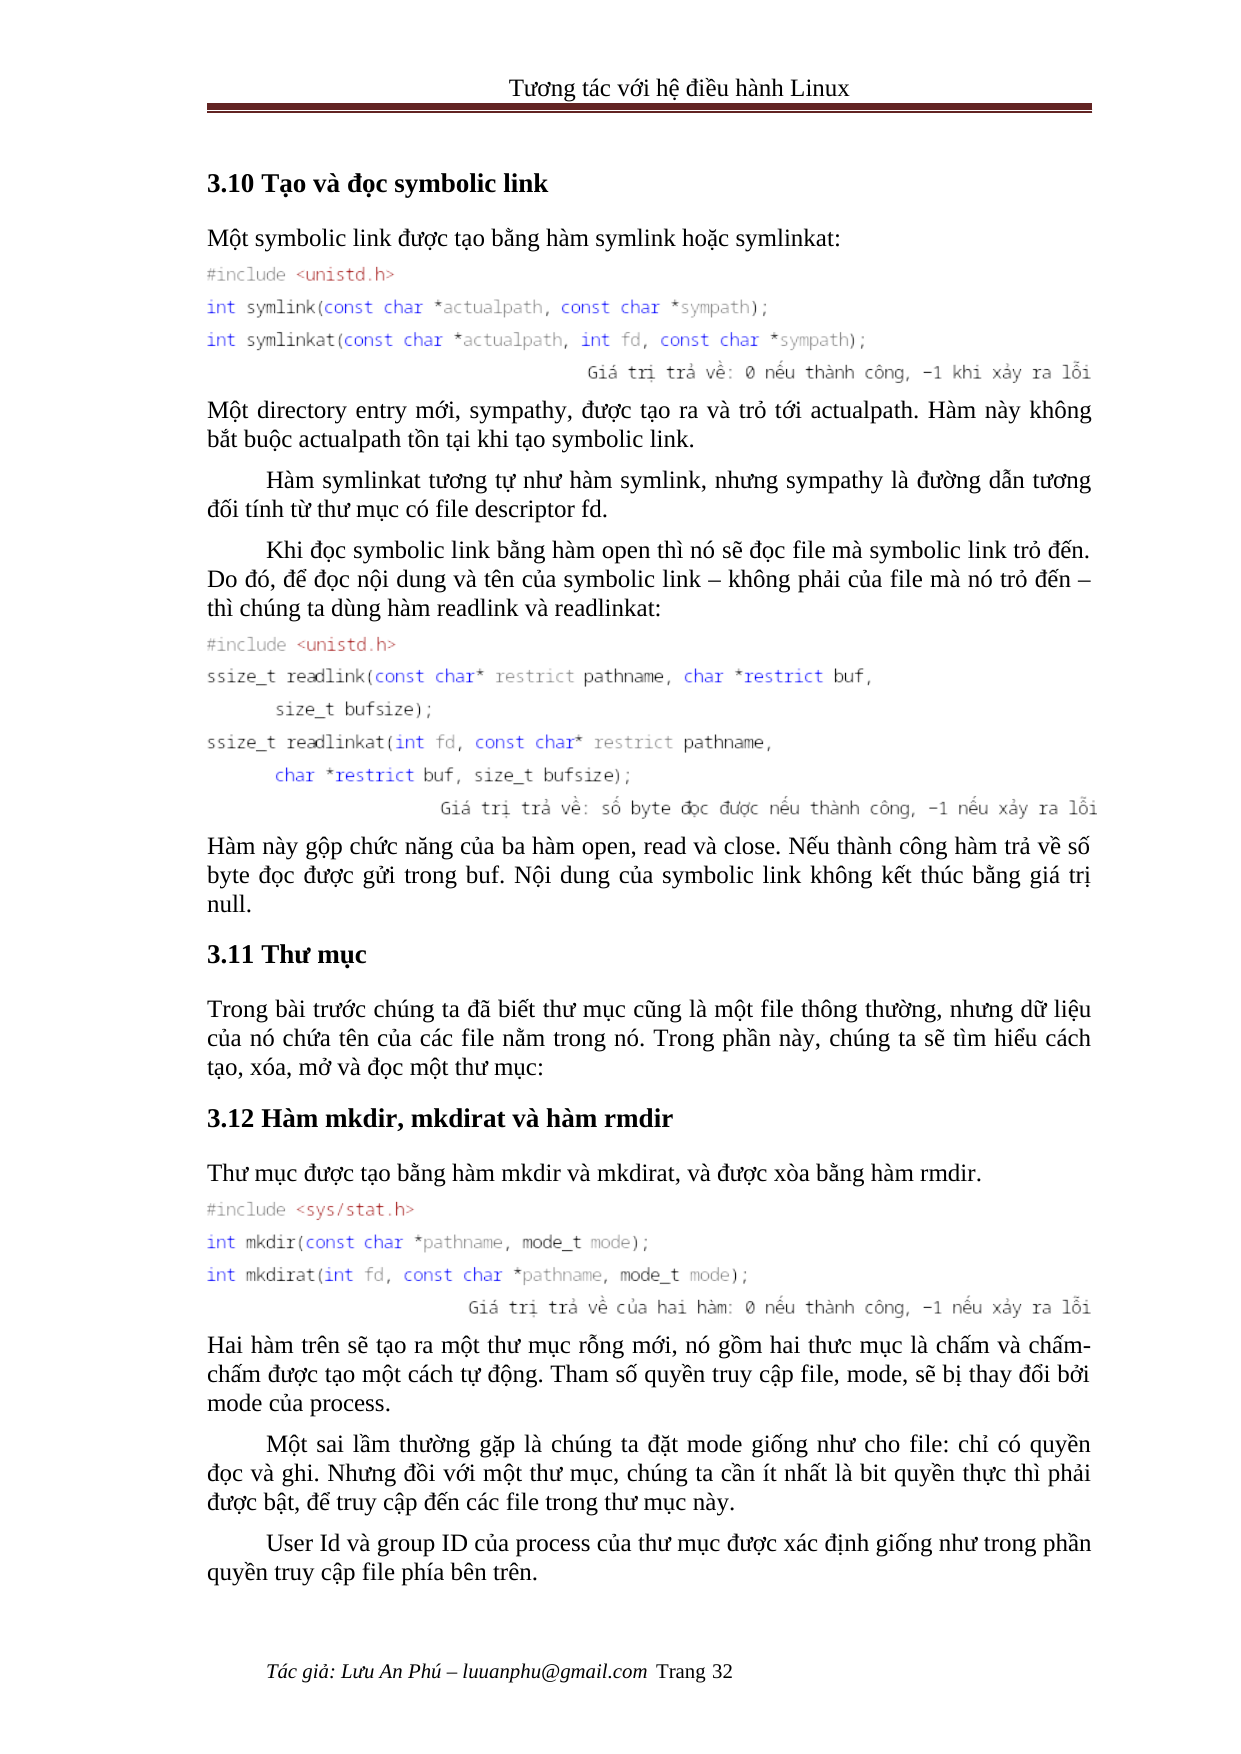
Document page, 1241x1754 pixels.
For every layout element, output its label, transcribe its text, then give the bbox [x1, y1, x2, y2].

subtitle Hàm mkdir, mkdirat và hàm rmdir [207, 1102, 1092, 1133]
text User Id và group ID của process của thư mục được xác định giống như trong phần quyền truy cập file phía bên trên. [207, 1528, 1092, 1585]
text Hai hàm trên sẽ tạo ra một thư mục rỗng mới, nó gồm hai thưc mục là chấm và chấm-chấm được tạo một cách tự động. Tham số quyền truy cập file, mode, sẽ bị thay đổi bởi mode của process. [207, 1199, 1092, 1417]
subtitle Thư mục [207, 938, 1092, 969]
text Thư mục được tạo bằng hàm mkdir và mkdirat, và được xòa bằng hàm rmdir. [207, 1158, 1092, 1187]
text Một directory entry mới, sympathy, được tạo ra và trỏ tới actualpath. Hàm này không bắt buộc actualpath tồn tại khi tạo symbolic link. [207, 264, 1092, 453]
text Khi đọc symbolic link bằng hàm open thì nó sẽ đọc file mà symbolic link trỏ đến. Do đó, để đọc nội dung và tên của symbolic link – không phải của file mà nó trỏ đến – thì chúng ta dùng hàm readlink và readlinkat: [207, 535, 1092, 622]
subtitle Tạo và đọc symbolic link [207, 167, 1092, 198]
text Trong bài trước chúng ta đã biết thư mục cũng là một file thông thường, nhưng dữ liệu của nó chứa tên của các file nằm trong nó. Trong phần này, chúng ta sẽ tìm hiểu cách tạo, xóa, mở và đọc một thư mục: [207, 994, 1092, 1081]
text Một symbolic link được tạo bằng hàm symlink hoặc symlinkat: [207, 223, 1092, 252]
text Một sai lầm thường gặp là chúng ta đặt mode giống như cho file: chỉ có quyền đọc và ghi. Nhưng đồi với một thư mục, chúng ta cần ít nhất là bit quyền thực thì phải được bật, để truy cập đến các file trong thư mục này. [207, 1429, 1092, 1515]
text Hàm này gộp chức năng của ba hàm open, read và close. Nếu thành công hàm trả về số byte đọc được gửi trong buf. Nội dung của symbolic link không kết thúc bằng giá trị null. [207, 634, 1092, 918]
text Hàm symlinkat tương tự như hàm symlink, nhưng sympathy là đường dẫn tương đối tính từ thư mục có file descriptor fd. [207, 465, 1092, 523]
